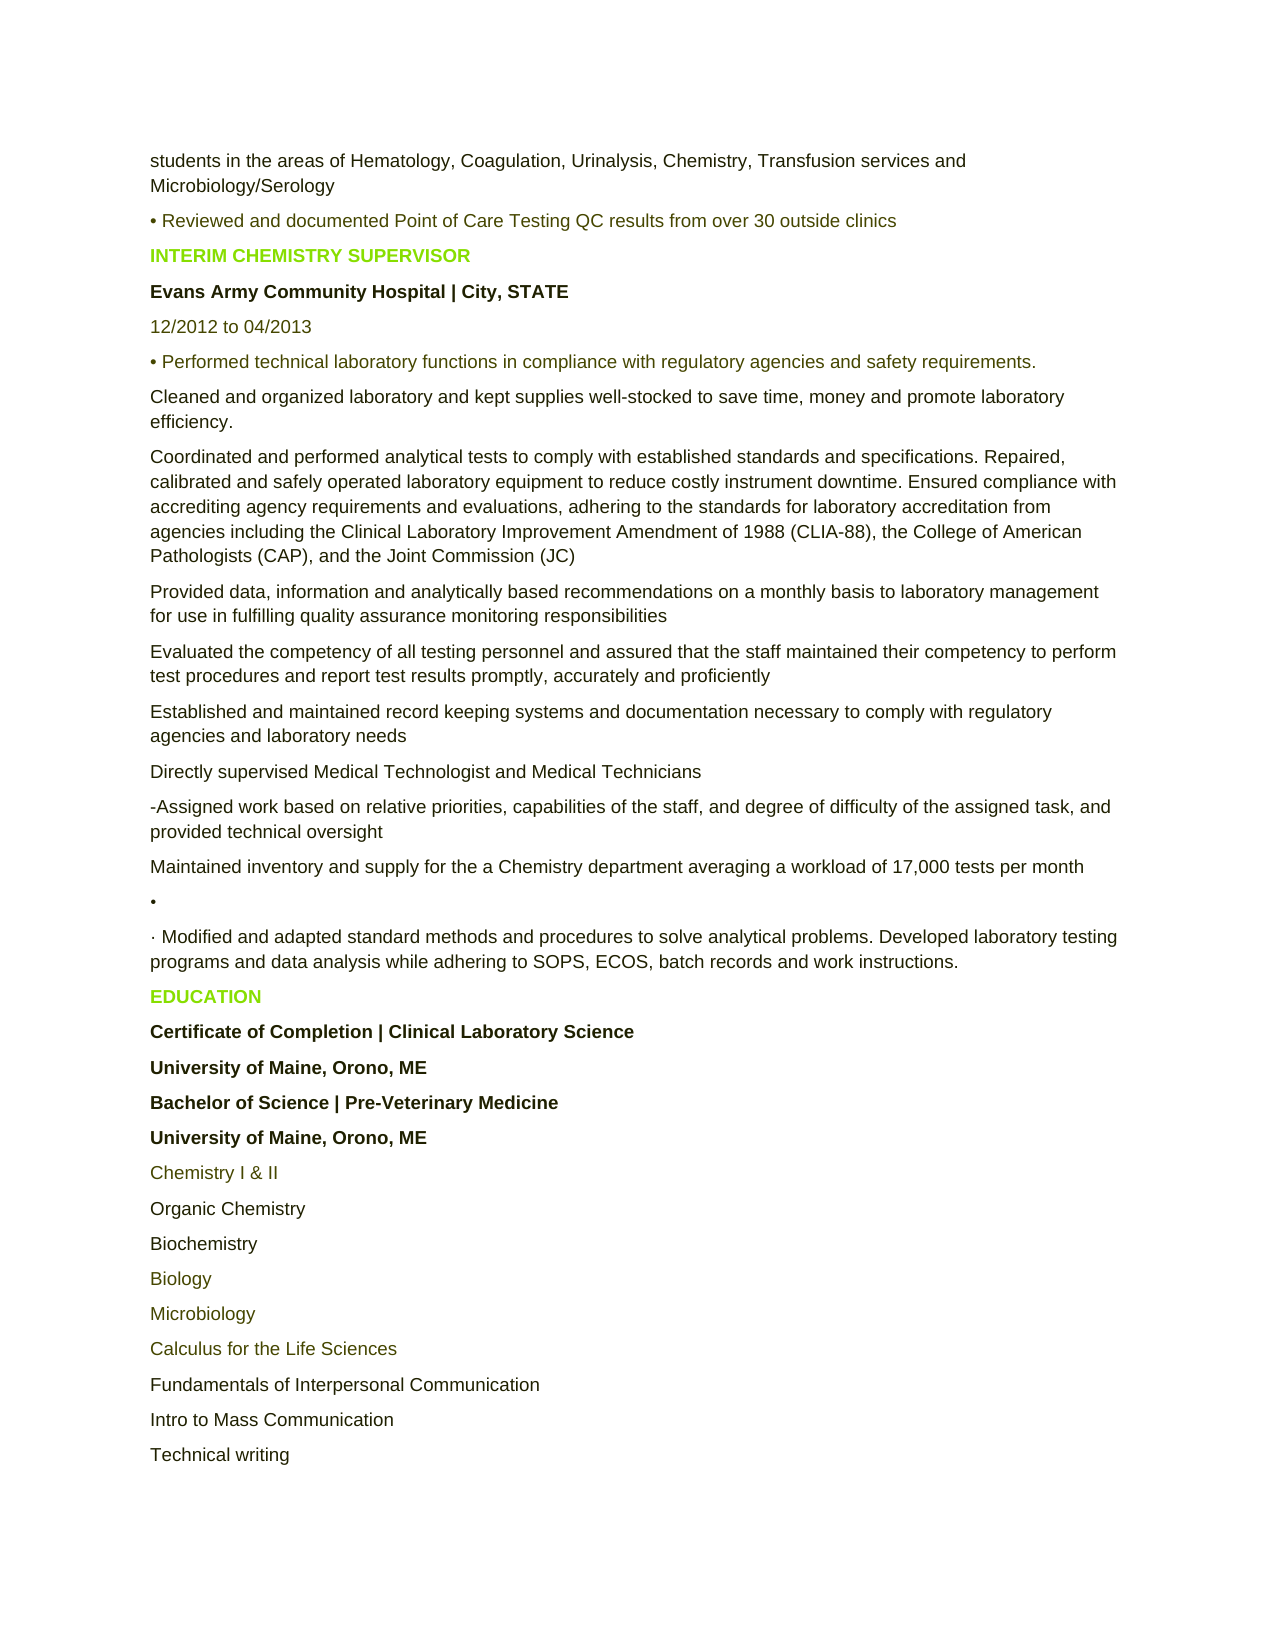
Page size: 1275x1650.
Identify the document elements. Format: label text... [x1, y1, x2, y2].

text · Modified and adapted standard methods and procedures to solve analytical problems. Developed laboratory testing programs and data analysis while adhering to SOPS, ECOS, batch records and work instructions. [150, 926, 1125, 972]
text University of Maine, Orono, ME [150, 1056, 1125, 1078]
text Technical writing [150, 1444, 1125, 1465]
text Evaluated the competency of all testing personnel and assured that the staff maintained their competency to perform test procedures and report test results promptly, accurately and proficiently [150, 640, 1125, 687]
text Maintained inventory and supply for the a Chemistry department averaging a workload of 17,000 tests per month [150, 856, 1125, 877]
text -Assigned work based on relative priorities, capabilities of the staff, and degree of difficulty of the assigned task, and provided technical oversight [150, 796, 1125, 842]
text Evans Army Community Hospital | City, STATE [150, 280, 1125, 302]
text Established and maintained record keeping systems and documentation necessary to comply with regulatory agencies and laboratory needs [150, 700, 1125, 747]
text Provided data, information and analytically based recommendations on a monthly basis to laboratory management for use in fulfilling quality assurance monitoring responsibilities [150, 580, 1125, 627]
text Intro to Mass Communication [150, 1408, 1125, 1430]
text Calculus for the Life Sciences [150, 1338, 1125, 1360]
text INTERIM CHEMISTRY SUPERVISOR [150, 245, 1125, 267]
text University of Maine, Orono, ME [150, 1127, 1125, 1148]
text Certificate of Completion | Clinical Laboratory Science [150, 1021, 1125, 1043]
text • Performed technical laboratory functions in compliance with regulatory agencies and safety requirements. [150, 351, 1125, 372]
text Coordinated and performed analytical tests to comply with established standards and specifications. Repaired, calibrated and safely operated laboratory equipment to reduce costly instrument downtime. Ensured compliance with accrediting agency requirements and evaluations, adhering to the standards for laboratory accreditation from agencies including the Clinical Laboratory Improvement Amendment of 1988 (CLIA-88), the College of American Pathologists (CAP), and the Joint Commission (JC) [150, 446, 1125, 567]
text Biochemistry [150, 1232, 1125, 1254]
text Bachelor of Science | Pre-Veterinary Medicine [150, 1092, 1125, 1113]
text 12/2012 to 04/2013 [150, 316, 1125, 337]
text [150, 150, 1125, 196]
text Microbiology [150, 1303, 1125, 1324]
text Organic Chemistry [150, 1197, 1125, 1219]
text • Reviewed and documented Point of Care Testing QC results from over 30 outside clinics [150, 210, 1125, 232]
text Fundamentals of Interpersonal Communication [150, 1373, 1125, 1395]
text Biology [150, 1268, 1125, 1289]
text • [150, 891, 1125, 912]
text Directly supervised Medical Technologist and Medical Technicians [150, 760, 1125, 782]
text EDUCATION [150, 986, 1125, 1008]
text Cleaned and organized laboratory and kept supplies well-stocked to save time, money and promote laboratory efficiency. [150, 386, 1125, 432]
text Chemistry I & II [150, 1162, 1125, 1184]
